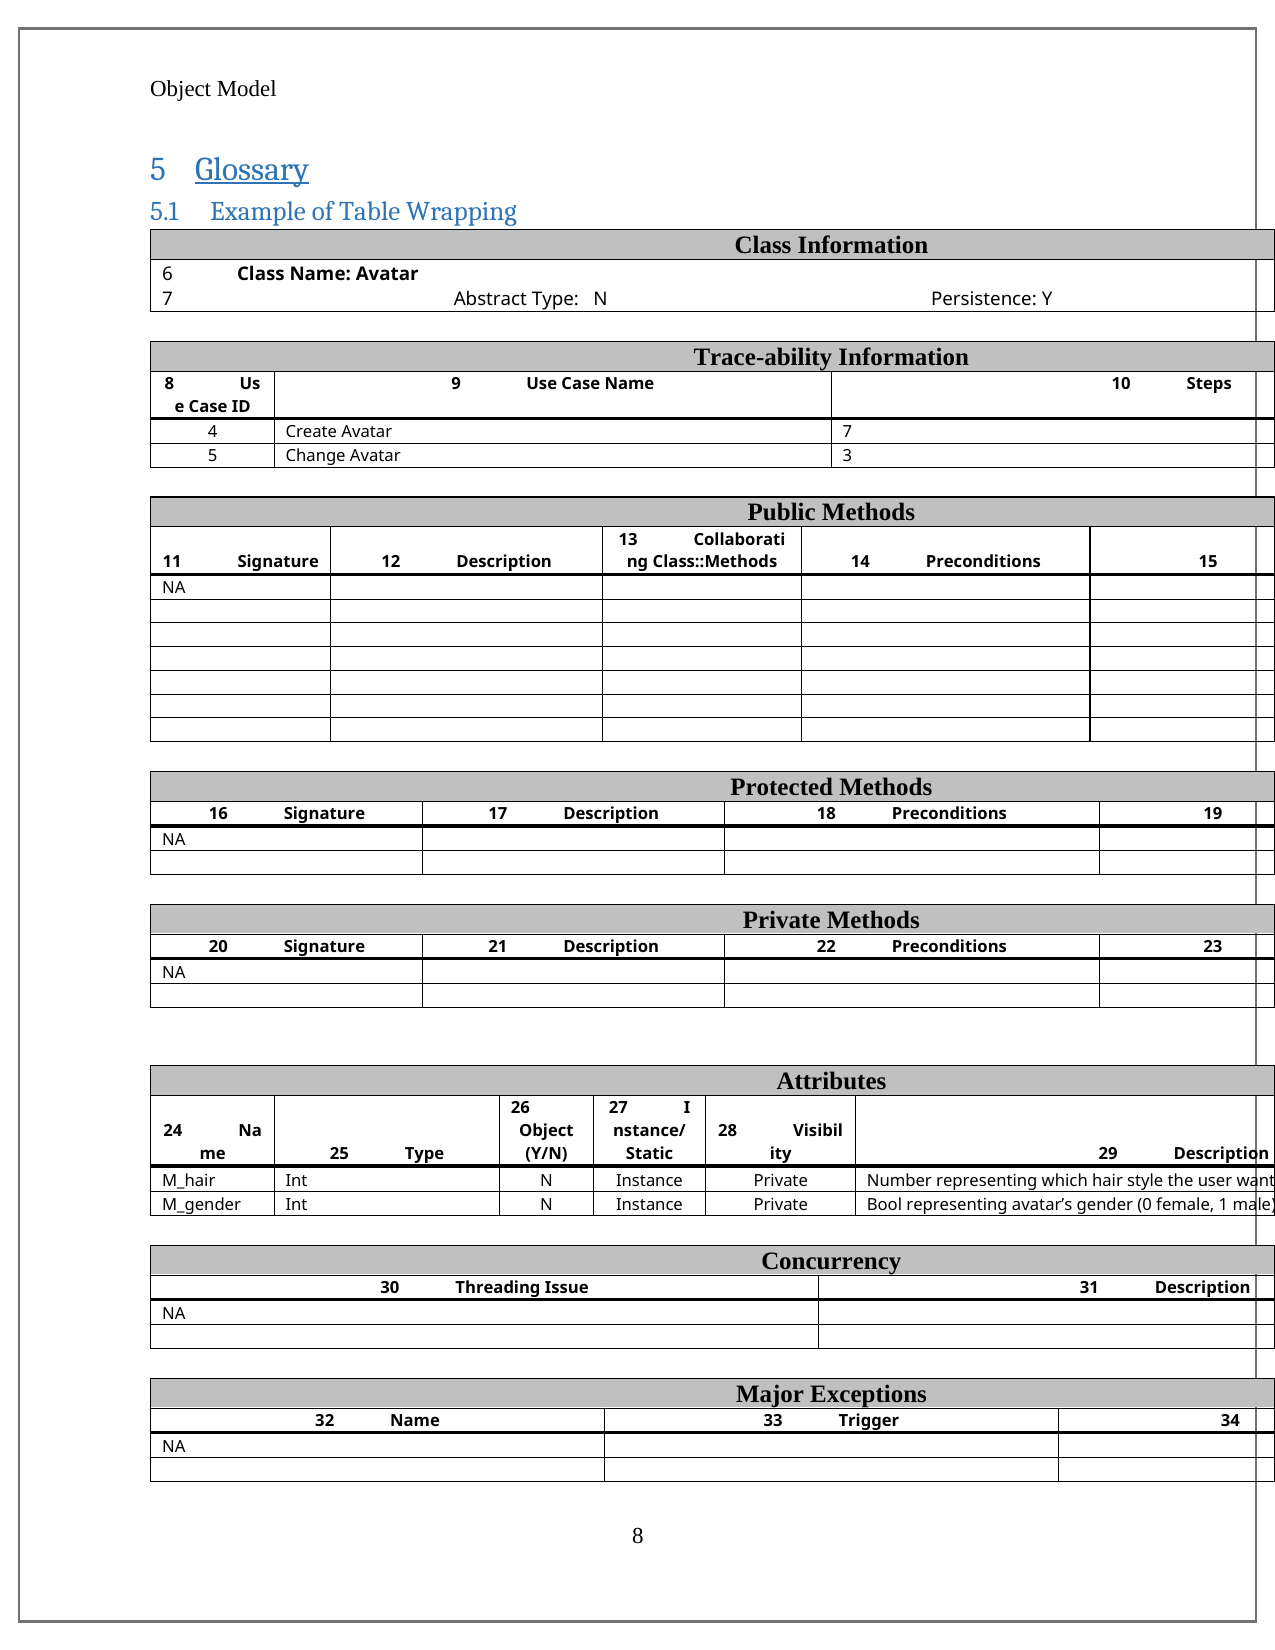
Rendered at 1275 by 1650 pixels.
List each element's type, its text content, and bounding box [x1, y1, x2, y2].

table_cell Threading Issue [151, 1276, 818, 1298]
table_cell Instance [594, 1192, 705, 1215]
table_cell [603, 623, 801, 646]
table_header Concurrency [151, 1246, 1274, 1274]
table_cell [1091, 623, 1274, 646]
table_cell [802, 695, 1089, 717]
table_cell [1091, 718, 1274, 741]
table_header Attributes [151, 1066, 1274, 1095]
table_cell Class Name: Avatar Abstract Type: N Persistence: Y [151, 260, 1274, 311]
table_cell [802, 718, 1089, 741]
table_cell Create Avatar [275, 420, 831, 443]
table_cell Signature [151, 802, 422, 824]
table_header Major Exceptions [151, 1379, 1274, 1407]
table_cell Int [275, 1192, 499, 1215]
table_cell Action [1059, 1409, 1274, 1431]
table_cell NA [151, 1434, 604, 1457]
table_cell Use Case Name [275, 372, 831, 417]
table_header Private Methods [151, 905, 1274, 933]
table_cell [603, 718, 801, 741]
table_cell Description [331, 527, 602, 573]
table_cell [151, 647, 330, 670]
subtitle Example of Table Wrapping [150, 196, 1125, 227]
table_cell N [500, 1192, 593, 1215]
table_cell [1059, 1458, 1274, 1481]
table_cell Collaborating Class::Methods [603, 527, 801, 573]
table_cell [1100, 851, 1274, 874]
table_cell Use Case ID [151, 372, 274, 417]
table_cell NA [151, 576, 330, 598]
table_cell [819, 1325, 1274, 1348]
table_cell [151, 984, 422, 1007]
table_cell [725, 960, 1099, 983]
table_cell Instance [594, 1168, 705, 1191]
table_cell [151, 718, 330, 741]
table_cell 7 [832, 420, 1274, 443]
table_cell [1100, 960, 1274, 983]
table_cell [151, 623, 330, 646]
table_cell [725, 851, 1099, 874]
table_cell [151, 1325, 818, 1348]
table_cell [1091, 671, 1274, 693]
table_header Class Information [151, 230, 1274, 259]
table_cell [802, 600, 1089, 622]
table_cell [331, 718, 602, 741]
table_cell [603, 576, 801, 598]
table_cell [603, 695, 801, 717]
table_cell [331, 671, 602, 693]
table_cell Description [423, 935, 724, 957]
table_cell [725, 984, 1099, 1007]
table_cell [605, 1458, 1058, 1481]
table_cell Post Conditions [1100, 935, 1274, 957]
table_cell NA [151, 828, 422, 850]
table_cell [802, 671, 1089, 693]
table_cell [1100, 984, 1274, 1007]
table_cell [151, 851, 422, 874]
table_cell [331, 695, 602, 717]
table_cell [1091, 576, 1274, 598]
table_cell [802, 576, 1089, 598]
table_cell Object (Y/N) [500, 1096, 593, 1164]
table_header Protected Methods [151, 772, 1274, 801]
table_cell [423, 828, 724, 850]
table_cell Signature [151, 527, 330, 573]
table_cell NA [151, 960, 422, 983]
table_cell [331, 600, 602, 622]
table_cell N [500, 1168, 593, 1191]
table_cell M_hair [151, 1168, 274, 1191]
table_cell [819, 1301, 1274, 1324]
table_cell Name [151, 1409, 604, 1431]
table_cell Trigger [605, 1409, 1058, 1431]
table_cell Instance/Static [594, 1096, 705, 1164]
table_cell [151, 600, 330, 622]
table_cell [1091, 647, 1274, 670]
table_cell [151, 1458, 604, 1481]
table_cell 3 [832, 444, 1274, 467]
table_cell [1091, 695, 1274, 717]
table_cell Preconditions [802, 527, 1089, 573]
table_header Public Methods [151, 498, 1274, 526]
table_cell [423, 851, 724, 874]
table_cell Private [706, 1192, 855, 1215]
table_cell [603, 600, 801, 622]
table_cell Steps [832, 372, 1274, 417]
table_cell Type [275, 1096, 499, 1164]
table_cell 5 [151, 444, 274, 467]
table_cell Preconditions [725, 802, 1099, 824]
table_cell Description [819, 1276, 1274, 1298]
table_cell [802, 647, 1089, 670]
table_cell Signature [151, 935, 422, 957]
table_header Trace-ability Information [151, 342, 1274, 371]
table_cell [802, 623, 1089, 646]
table_cell Preconditions [725, 935, 1099, 957]
table_cell Post Conditions [1091, 527, 1274, 573]
table_cell Change Avatar [275, 444, 831, 467]
table_cell [331, 623, 602, 646]
table_cell Post Conditions [1100, 802, 1274, 824]
table_cell [151, 695, 330, 717]
table_cell Name [151, 1096, 274, 1164]
table_cell [1100, 828, 1274, 850]
table_cell [331, 576, 602, 598]
table_cell [423, 984, 724, 1007]
table_cell 4 [151, 420, 274, 443]
table_cell Number representing which hair style the user wants to represent the avatar [856, 1168, 1274, 1191]
table_cell Int [275, 1168, 499, 1191]
table_cell NA [151, 1301, 818, 1324]
table_cell [1091, 600, 1274, 622]
table_cell Bool representing avatar’s gender (0 female, 1 male) [856, 1192, 1274, 1215]
table_cell M_gender [151, 1192, 274, 1215]
table_cell [331, 647, 602, 670]
table_cell [725, 828, 1099, 850]
table_cell [423, 960, 724, 983]
table_cell Description [856, 1096, 1274, 1164]
table_cell [151, 671, 330, 693]
table_cell [605, 1434, 1058, 1457]
table_cell [1059, 1434, 1274, 1457]
table_cell Visibility [706, 1096, 855, 1164]
table_cell Description [423, 802, 724, 824]
table_cell [603, 671, 801, 693]
subtitle Glossary [150, 150, 1125, 188]
table_cell Private [706, 1168, 855, 1191]
table_cell [603, 647, 801, 670]
